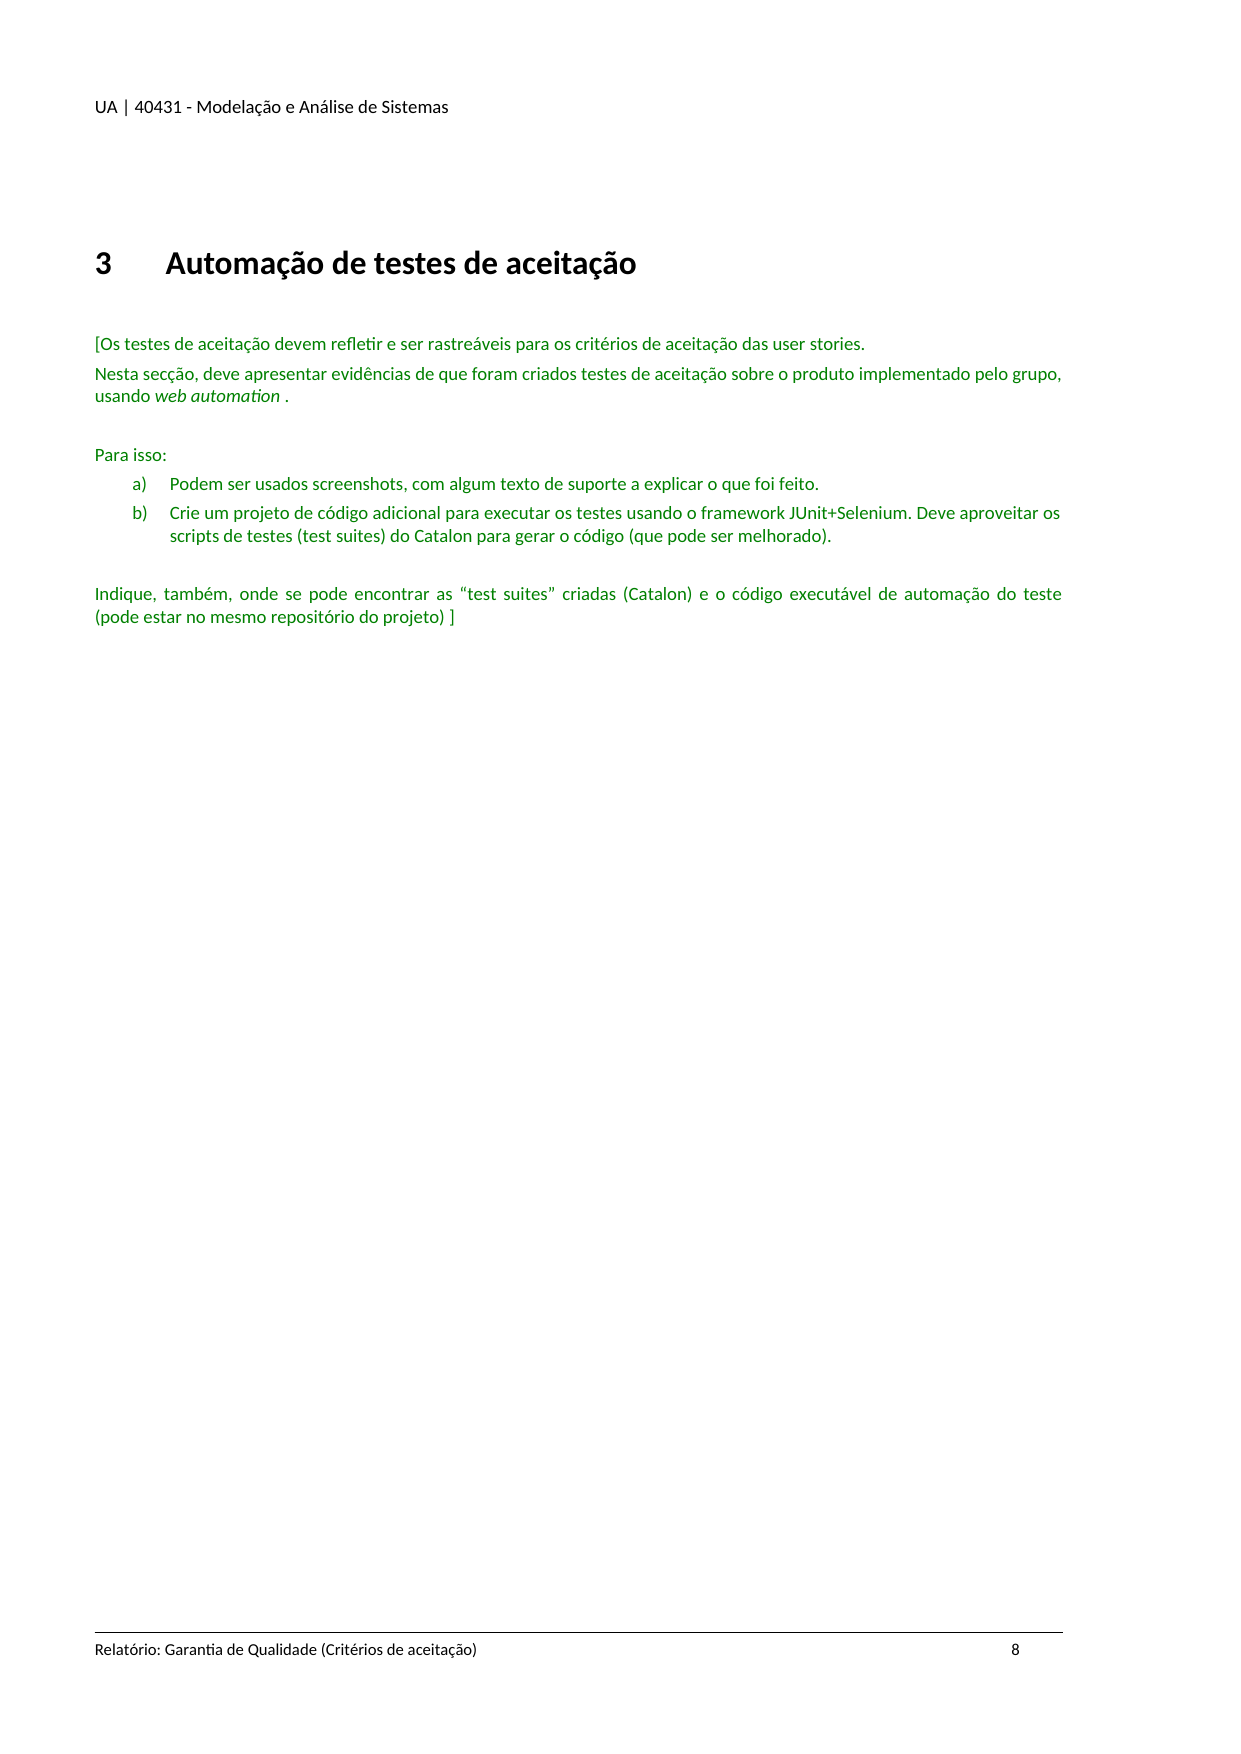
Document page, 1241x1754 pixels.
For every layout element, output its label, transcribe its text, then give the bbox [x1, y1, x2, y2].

text Nesta secção, deve apresentar evidências de que foram criados testes de aceitação sobre o produto implementado pelo grupo, usando web automation . [94, 362, 1063, 407]
text Para isso: [94, 443, 1063, 466]
list Crie um projeto de código adicional para executar os testes usando o framework JUnit+Selenium. Deve aproveitar os scripts de testes (test suites) do Catalon para gerar o código (que pode ser melhorado). [132, 501, 1063, 547]
subtitle Automação de testes de aceitação [94, 242, 1063, 282]
text Indique, também, onde se pode encontrar as “test suites” criadas (Catalon) e o código executável de automação do teste (pode estar no mesmo repositório do projeto) ] [94, 582, 1063, 628]
text [Os testes de aceitação devem refletir e ser rastreáveis para os critérios de aceitação das user stories. [94, 332, 1063, 355]
list Podem ser usados screenshots, com algum texto de suporte a explicar o que foi feito. [132, 472, 1063, 495]
